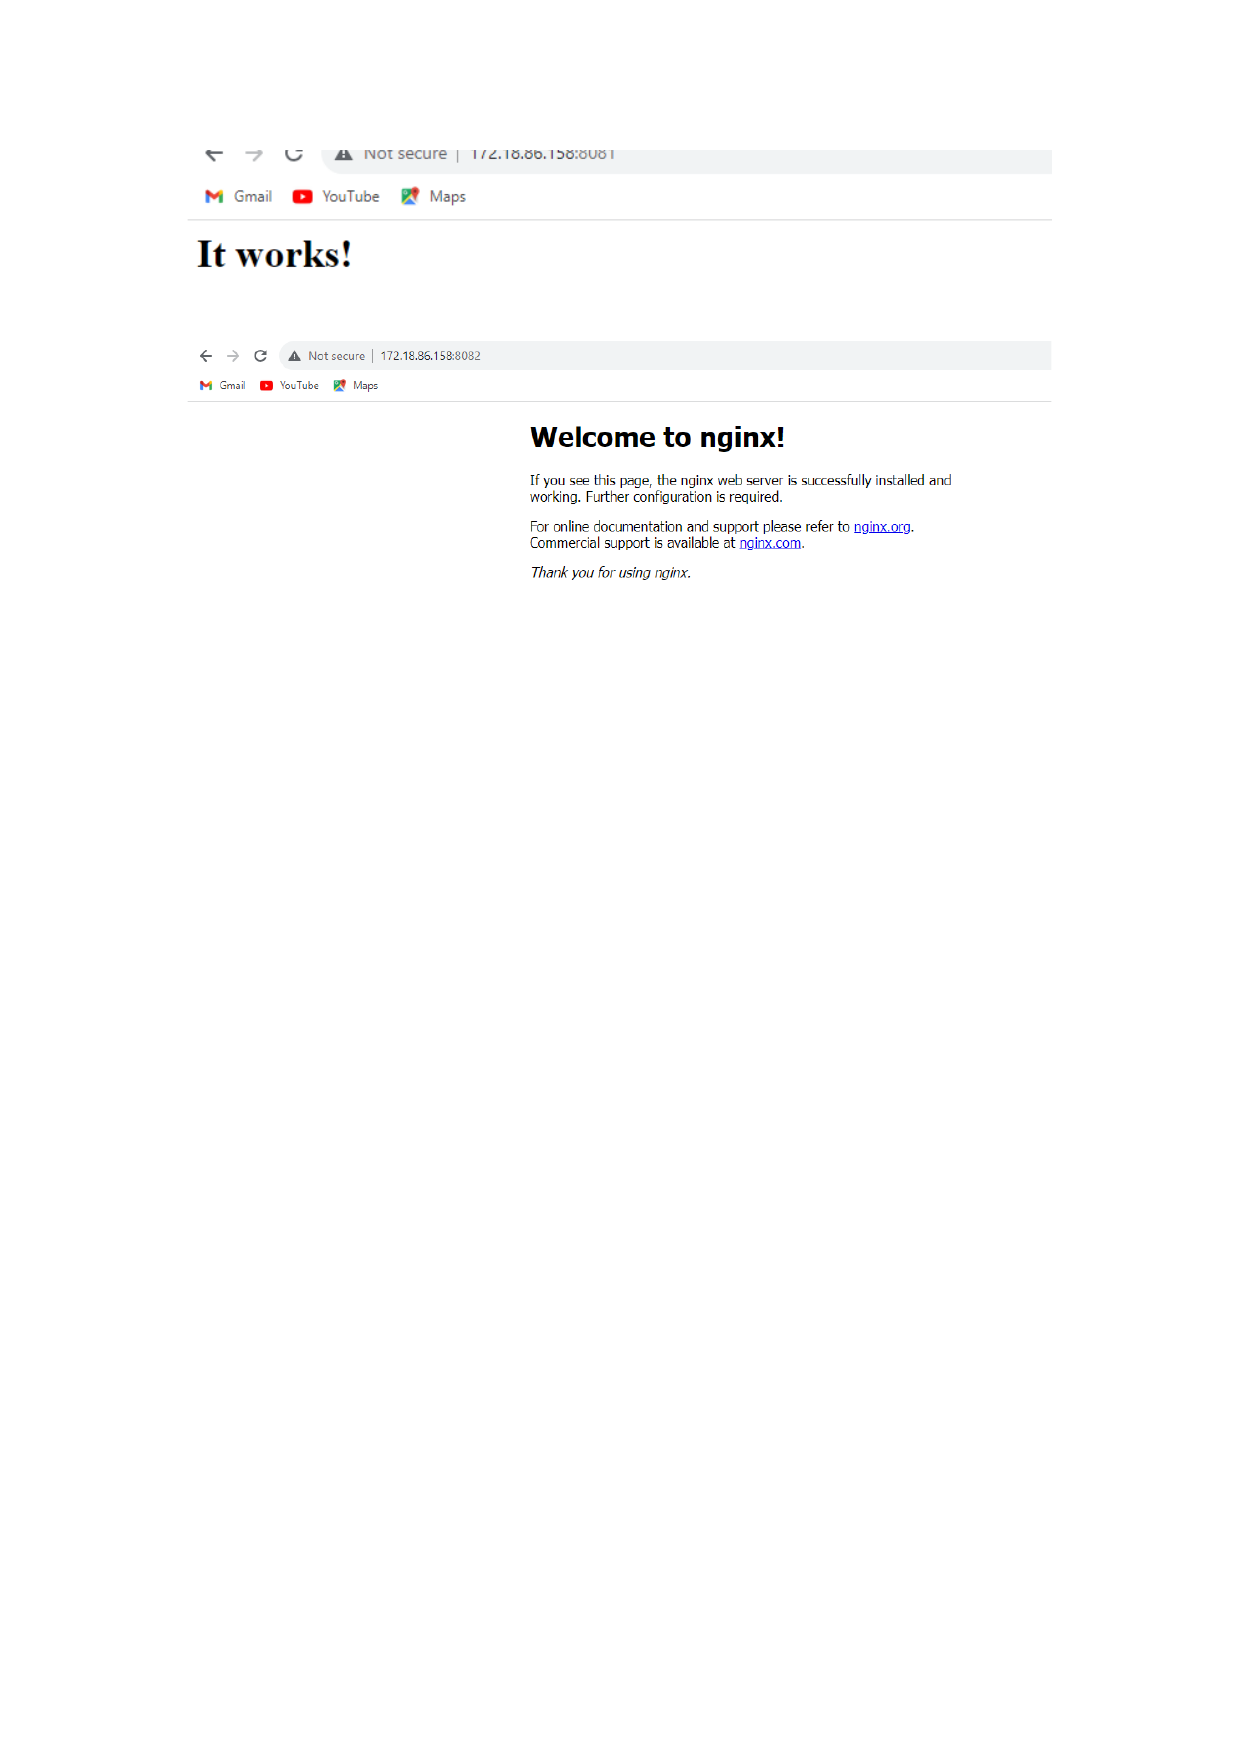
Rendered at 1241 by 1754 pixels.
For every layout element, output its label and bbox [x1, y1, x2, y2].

picture [187, 150, 1052, 316]
picture [187, 340, 1052, 641]
